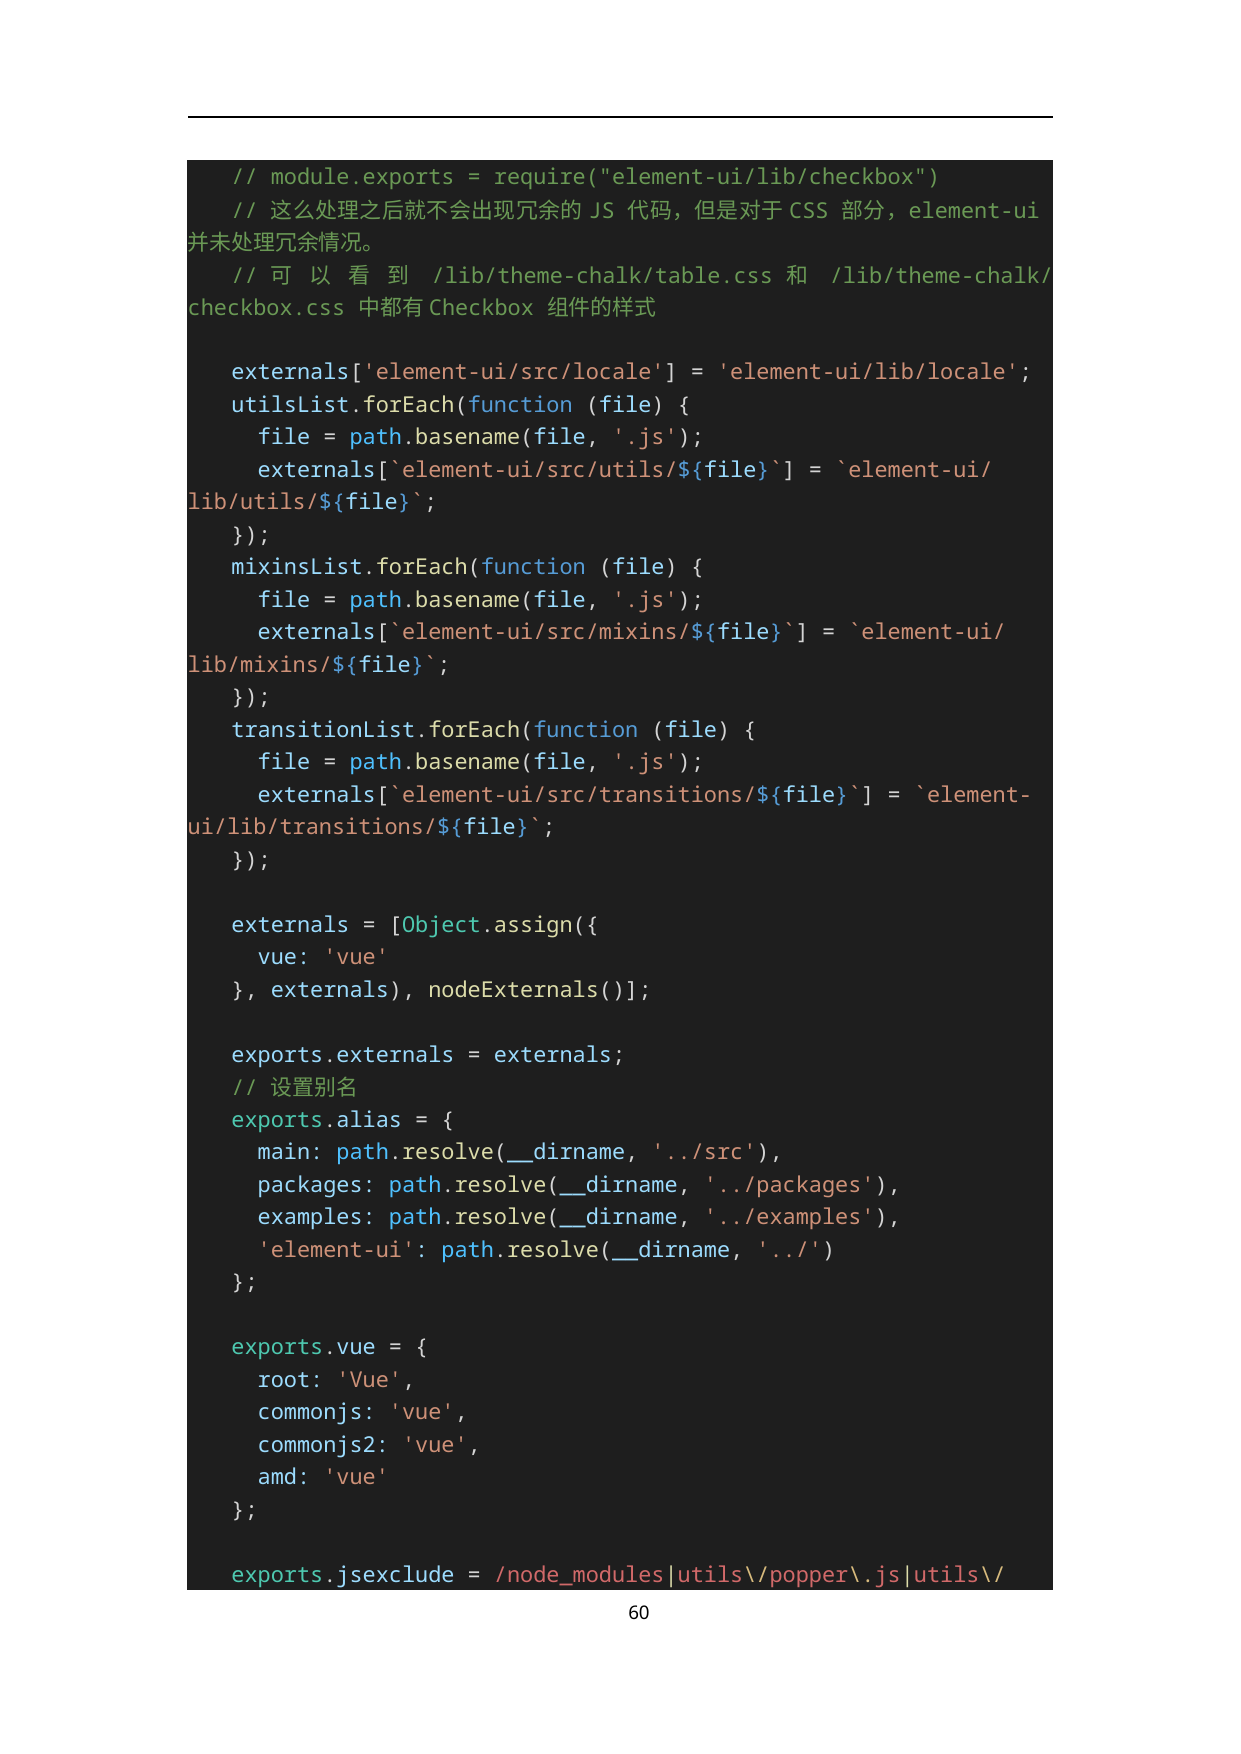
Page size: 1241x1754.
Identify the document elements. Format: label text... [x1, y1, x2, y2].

text // 设置别名 [187, 1070, 1053, 1102]
text file = path.basename(file, '.js'); [187, 582, 1053, 615]
text externals[`element-ui/src/utils/${file}`] = `element-ui/lib/utils/${file}`; [187, 452, 1053, 517]
text externals['element-ui/src/locale'] = 'element-ui/lib/locale'; [187, 355, 1053, 387]
text transitionList.forEach(function (file) { [187, 712, 1053, 745]
text exports.alias = { [187, 1102, 1053, 1135]
text root: 'Vue', [187, 1362, 1053, 1395]
text }); [187, 680, 1053, 712]
text }); [187, 517, 1053, 550]
text utilsList.forEach(function (file) { [187, 387, 1053, 420]
text exports.externals = externals; [187, 1037, 1053, 1070]
text exports.vue = { [187, 1330, 1053, 1362]
text externals[`element-ui/src/mixins/${file}`] = `element-ui/lib/mixins/${file}`; [187, 615, 1053, 680]
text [187, 1557, 1053, 1590]
text externals[`element-ui/src/transitions/${file}`] = `element-ui/lib/transitions/${file}`; [187, 777, 1053, 842]
text examples: path.resolve(__dirname, '../examples'), [187, 1200, 1053, 1232]
text main: path.resolve(__dirname, '../src'), [187, 1135, 1053, 1167]
text 'element-ui': path.resolve(__dirname, '../') [187, 1232, 1053, 1265]
text externals = [Object.assign({ [187, 907, 1053, 940]
text file = path.basename(file, '.js'); [187, 745, 1053, 777]
text }, externals), nodeExternals()]; [187, 972, 1053, 1005]
text // module.exports = require("element-ui/lib/checkbox") [187, 160, 1053, 192]
text packages: path.resolve(__dirname, '../packages'), [187, 1167, 1053, 1200]
text // 可以看到 /lib/theme-chalk/table.css 和 /lib/theme-chalk/checkbox.css 中都有 Checkbox 组件的样式 [187, 257, 1053, 322]
text commonjs2: 'vue', [187, 1427, 1053, 1460]
text file = path.basename(file, '.js'); [187, 420, 1053, 452]
text mixinsList.forEach(function (file) { [187, 550, 1053, 582]
text // 这么处理之后就不会出现冗余的 JS 代码，但是对于 CSS 部分，element-ui 并未处理冗余情况。 [187, 192, 1053, 257]
text vue: 'vue' [187, 940, 1053, 972]
text }); [187, 842, 1053, 875]
text }; [187, 1265, 1053, 1297]
text }; [187, 1492, 1053, 1525]
text amd: 'vue' [187, 1460, 1053, 1492]
text commonjs: 'vue', [187, 1395, 1053, 1427]
